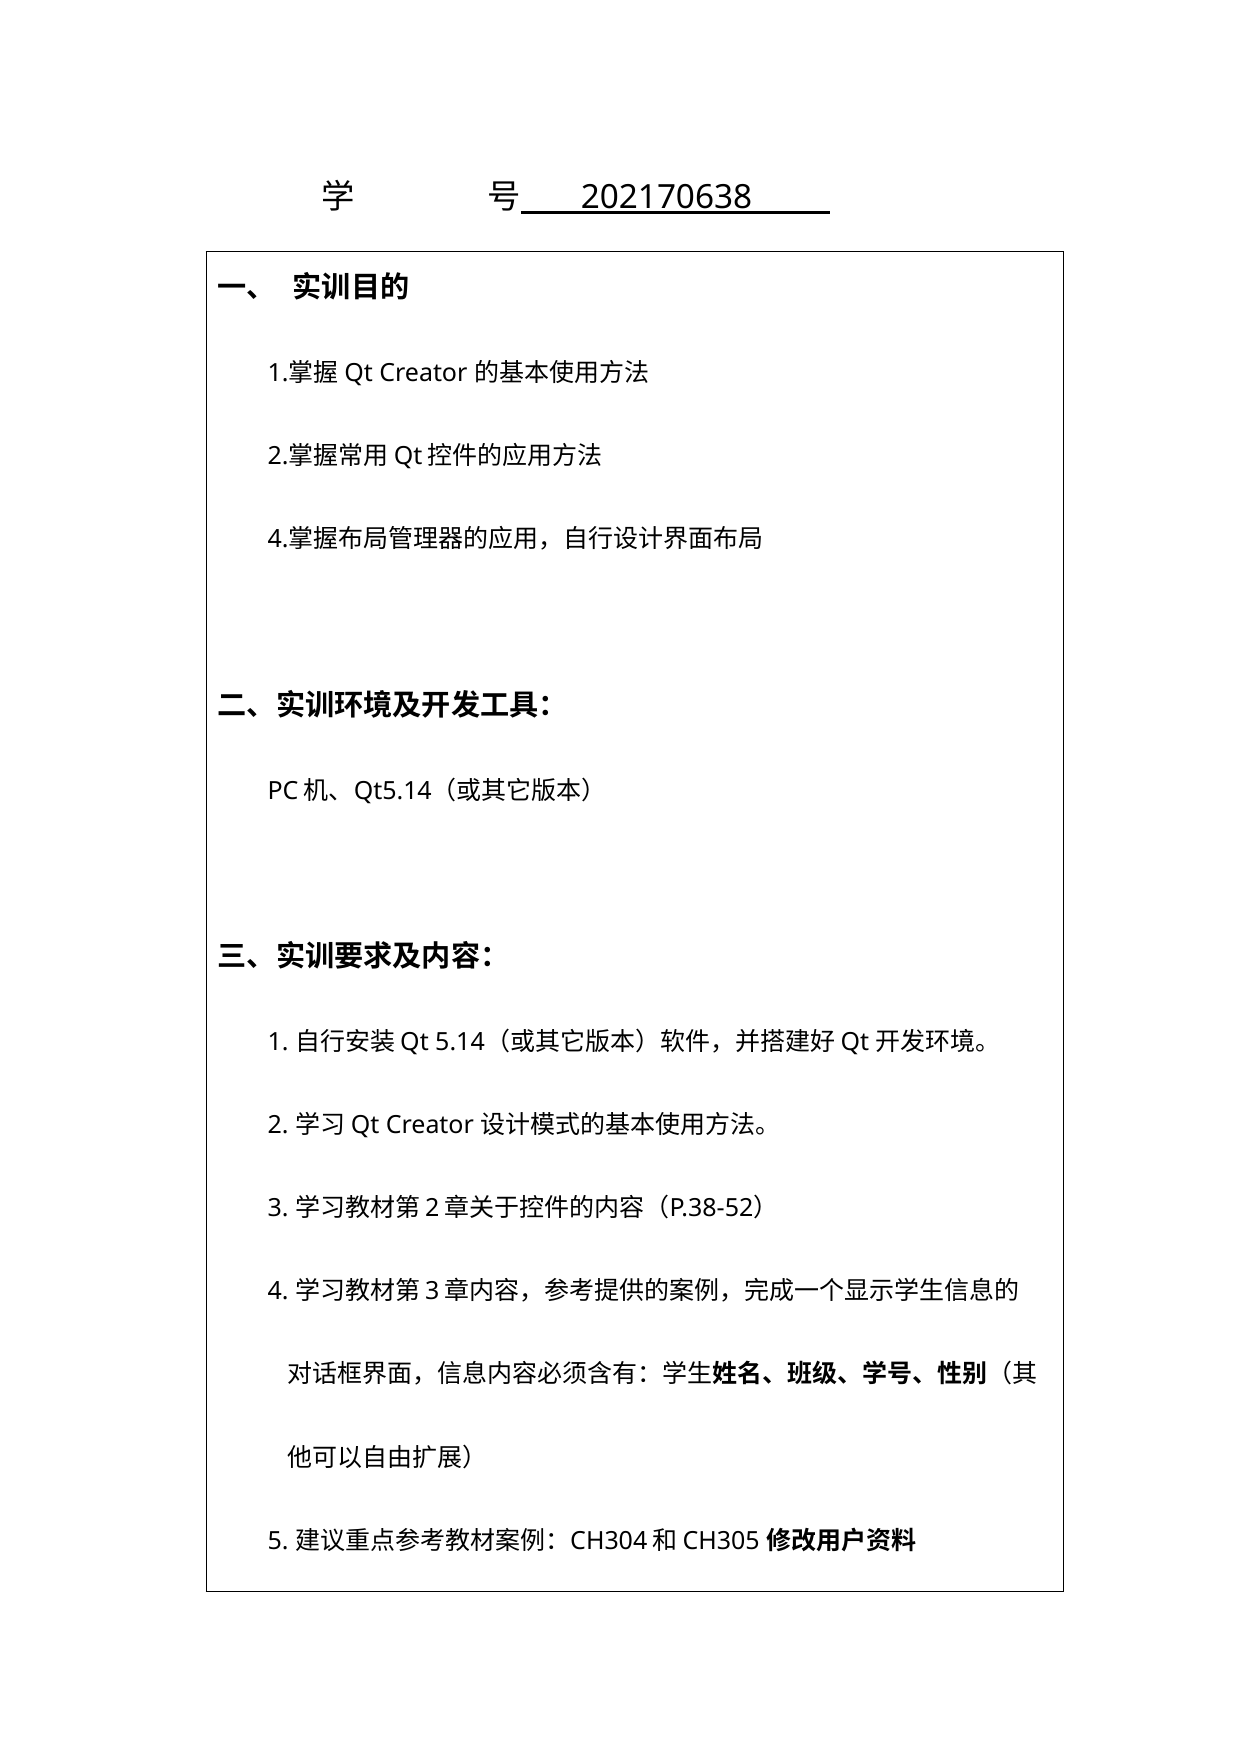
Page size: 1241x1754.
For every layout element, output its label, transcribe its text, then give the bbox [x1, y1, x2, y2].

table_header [207, 252, 1063, 1591]
text 学 号 202170638 [187, 162, 1053, 227]
